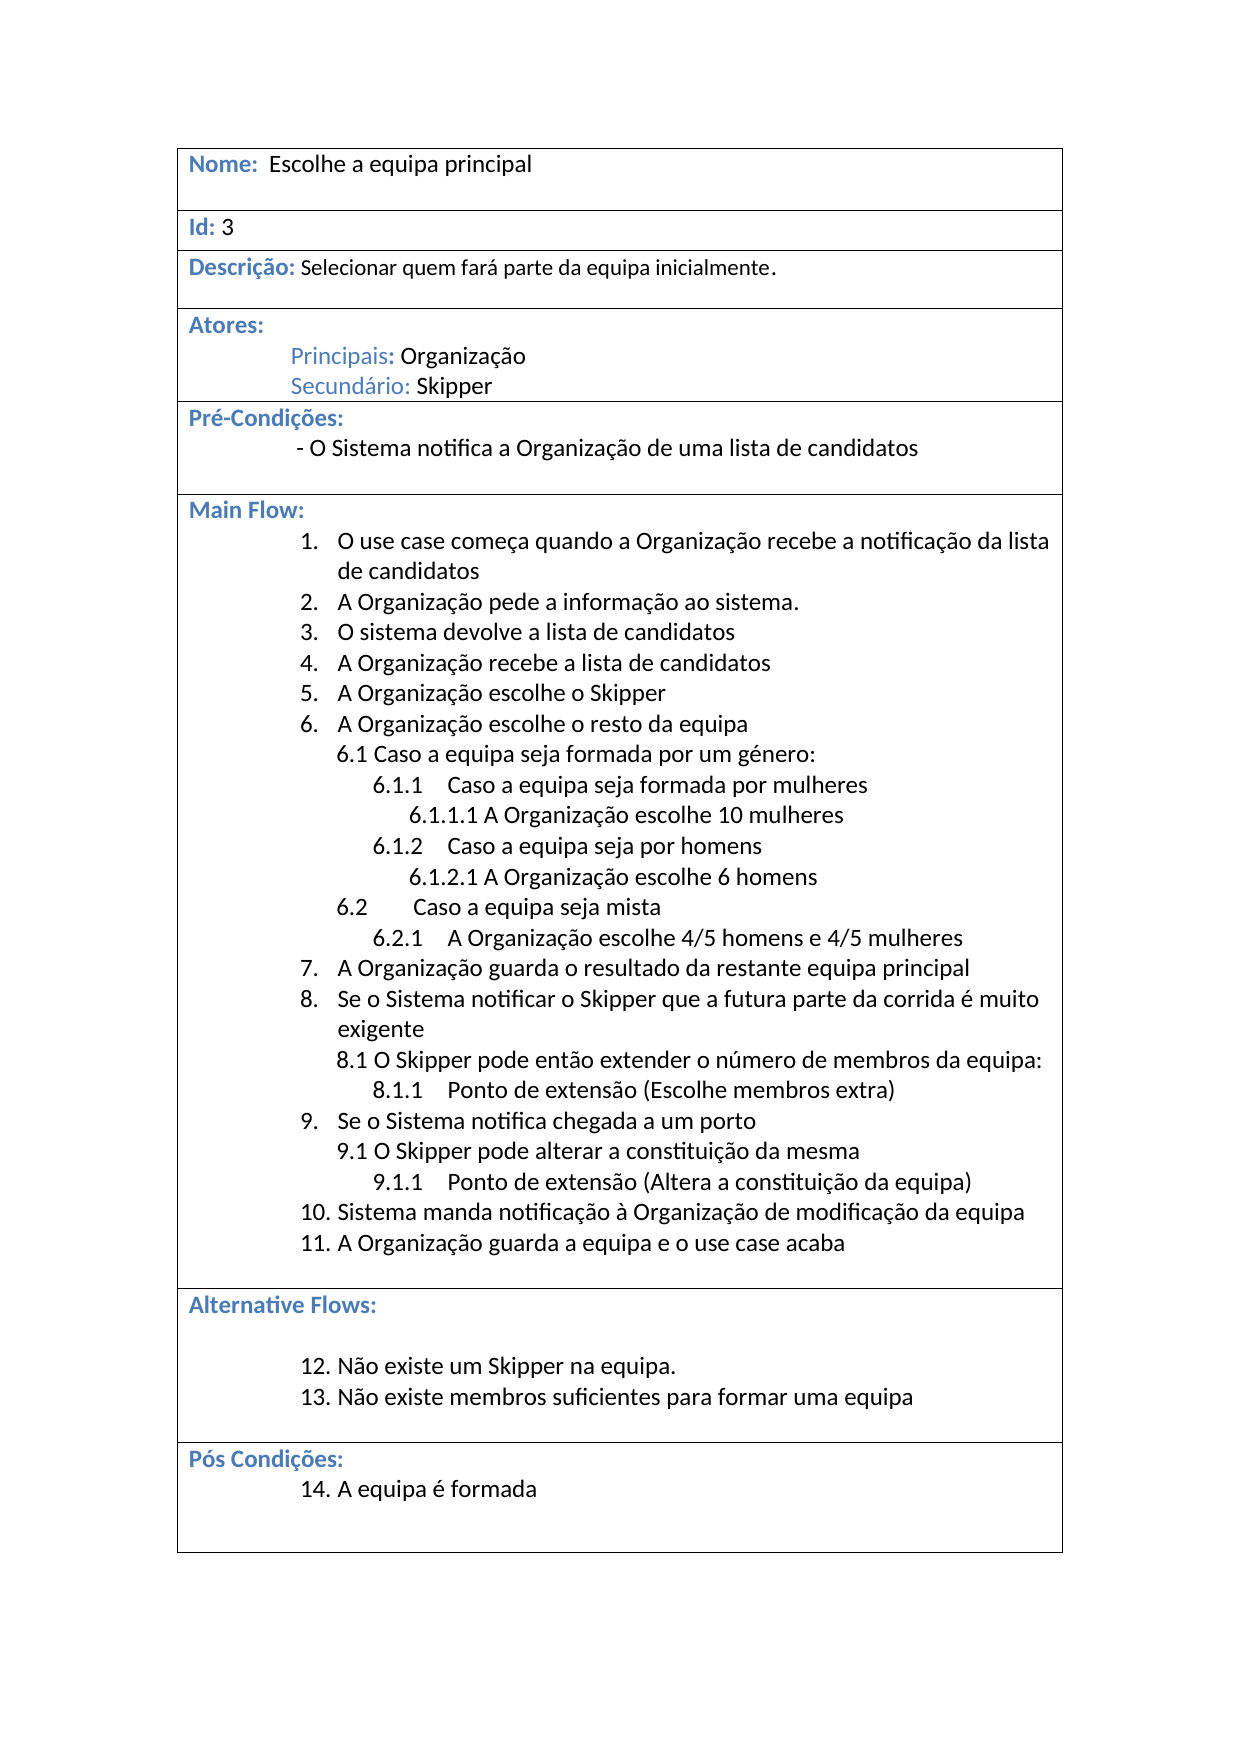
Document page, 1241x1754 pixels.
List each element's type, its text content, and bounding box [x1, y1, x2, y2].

table_cell Pós Condições: A equipa é formada [178, 1443, 1062, 1552]
table_header Nome: Escolhe a equipa principal [178, 149, 1062, 210]
table_cell Pré-Condições: - O Sistema notifica a Organização de uma lista de candidatos [178, 402, 1062, 493]
table_cell Descrição: Selecionar quem fará parte da equipa inicialmente. [178, 251, 1062, 308]
table_cell Id: 3 [178, 211, 1062, 250]
table_cell Alternative Flows: Não existe um Skipper na equipa. Não existe membros suficientes para formar uma equipa [178, 1289, 1062, 1442]
table_cell Main Flow: O use case começa quando a Organização recebe a notificação da lista de candidatos A Organização pede a informação ao sistema. O sistema devolve a lista de candidatos A Organização recebe a lista de candidatos A Organização escolhe o Skipper A Organização escolhe o resto da equipa Caso a equipa seja formada por um género: Caso a equipa seja formada por mulheres A Organização escolhe 10 mulheres Caso a equipa seja por homens A Organização escolhe 6 homens Caso a equipa seja mista A Organização escolhe 4/5 homens e 4/5 mulheres A Organização guarda o resultado da restante equipa principal Se o Sistema notificar o Skipper que a futura parte da corrida é muito exigente O Skipper pode então extender o número de membros da equipa: Ponto de extensão (Escolhe membros extra) Se o Sistema notifica chegada a um porto O Skipper pode alterar a constituição da mesma Ponto de extensão (Altera a constituição da equipa) Sistema manda notificação à Organização de modificação da equipa A Organização guarda a equipa e o use case acaba [178, 495, 1062, 1288]
table_cell Atores: Principais: Organização Secundário: Skipper [178, 309, 1062, 401]
